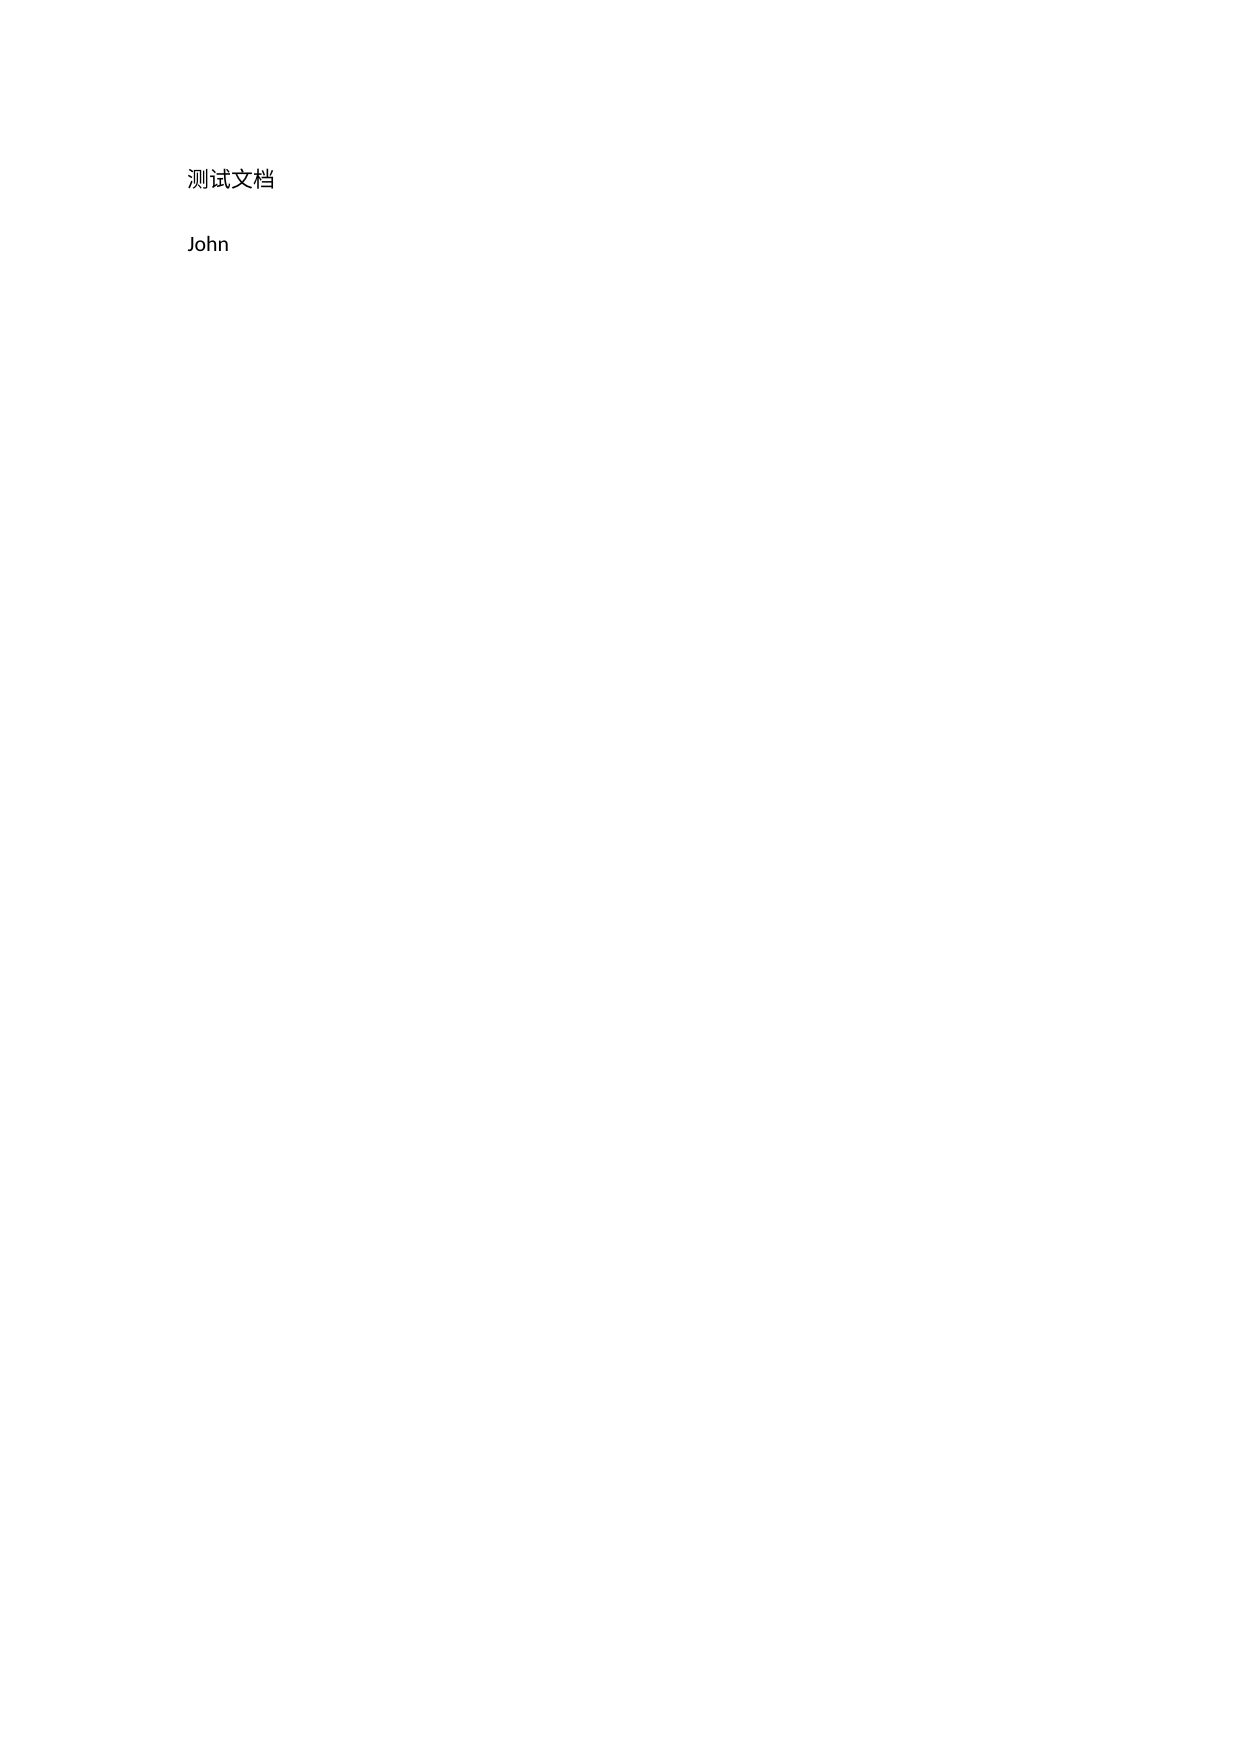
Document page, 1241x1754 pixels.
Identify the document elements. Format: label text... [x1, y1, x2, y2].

text 测试文档 John [187, 162, 1053, 259]
